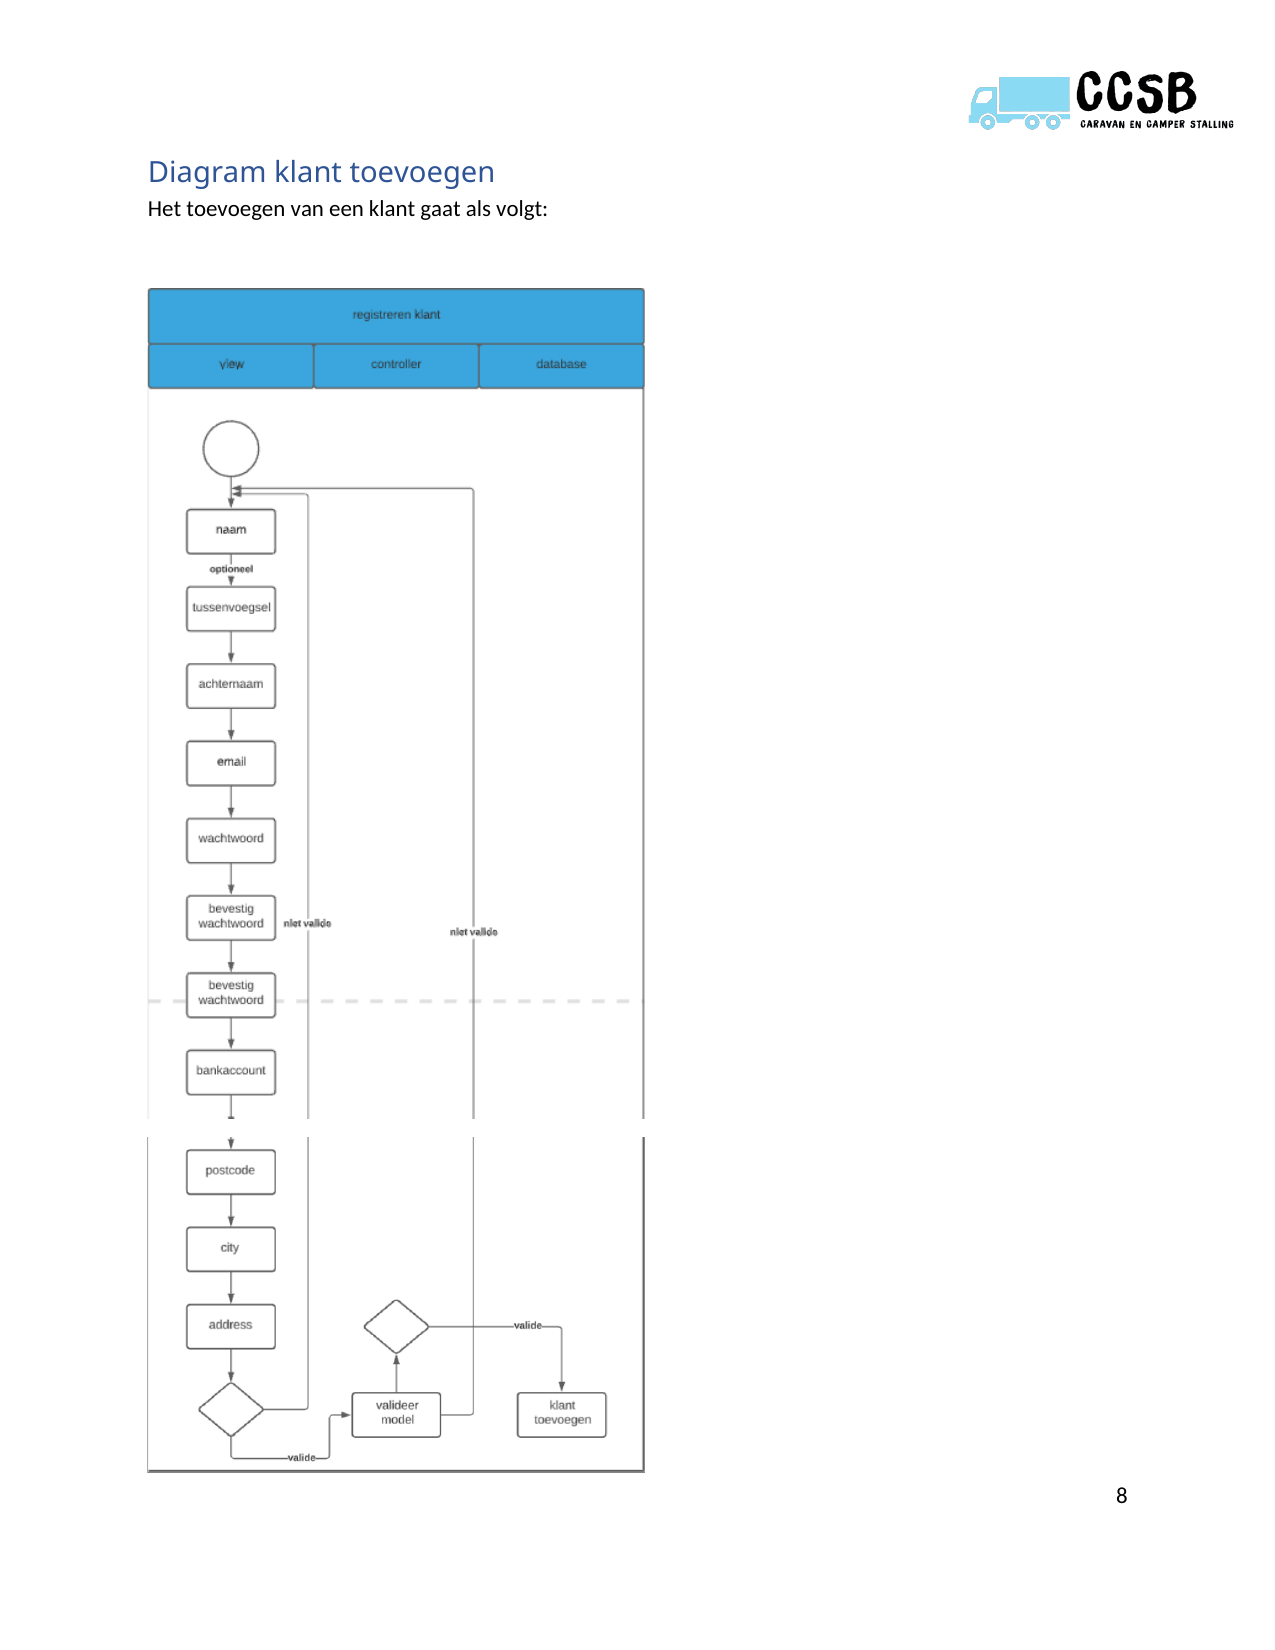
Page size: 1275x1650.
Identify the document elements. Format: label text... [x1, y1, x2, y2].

subtitle Diagram klant toevoegen [148, 152, 1127, 191]
text Het toevoegen van een klant gaat als volgt: [148, 194, 1127, 223]
picture [147, 288, 645, 1119]
picture [931, 40, 1262, 159]
picture [147, 1137, 645, 1473]
